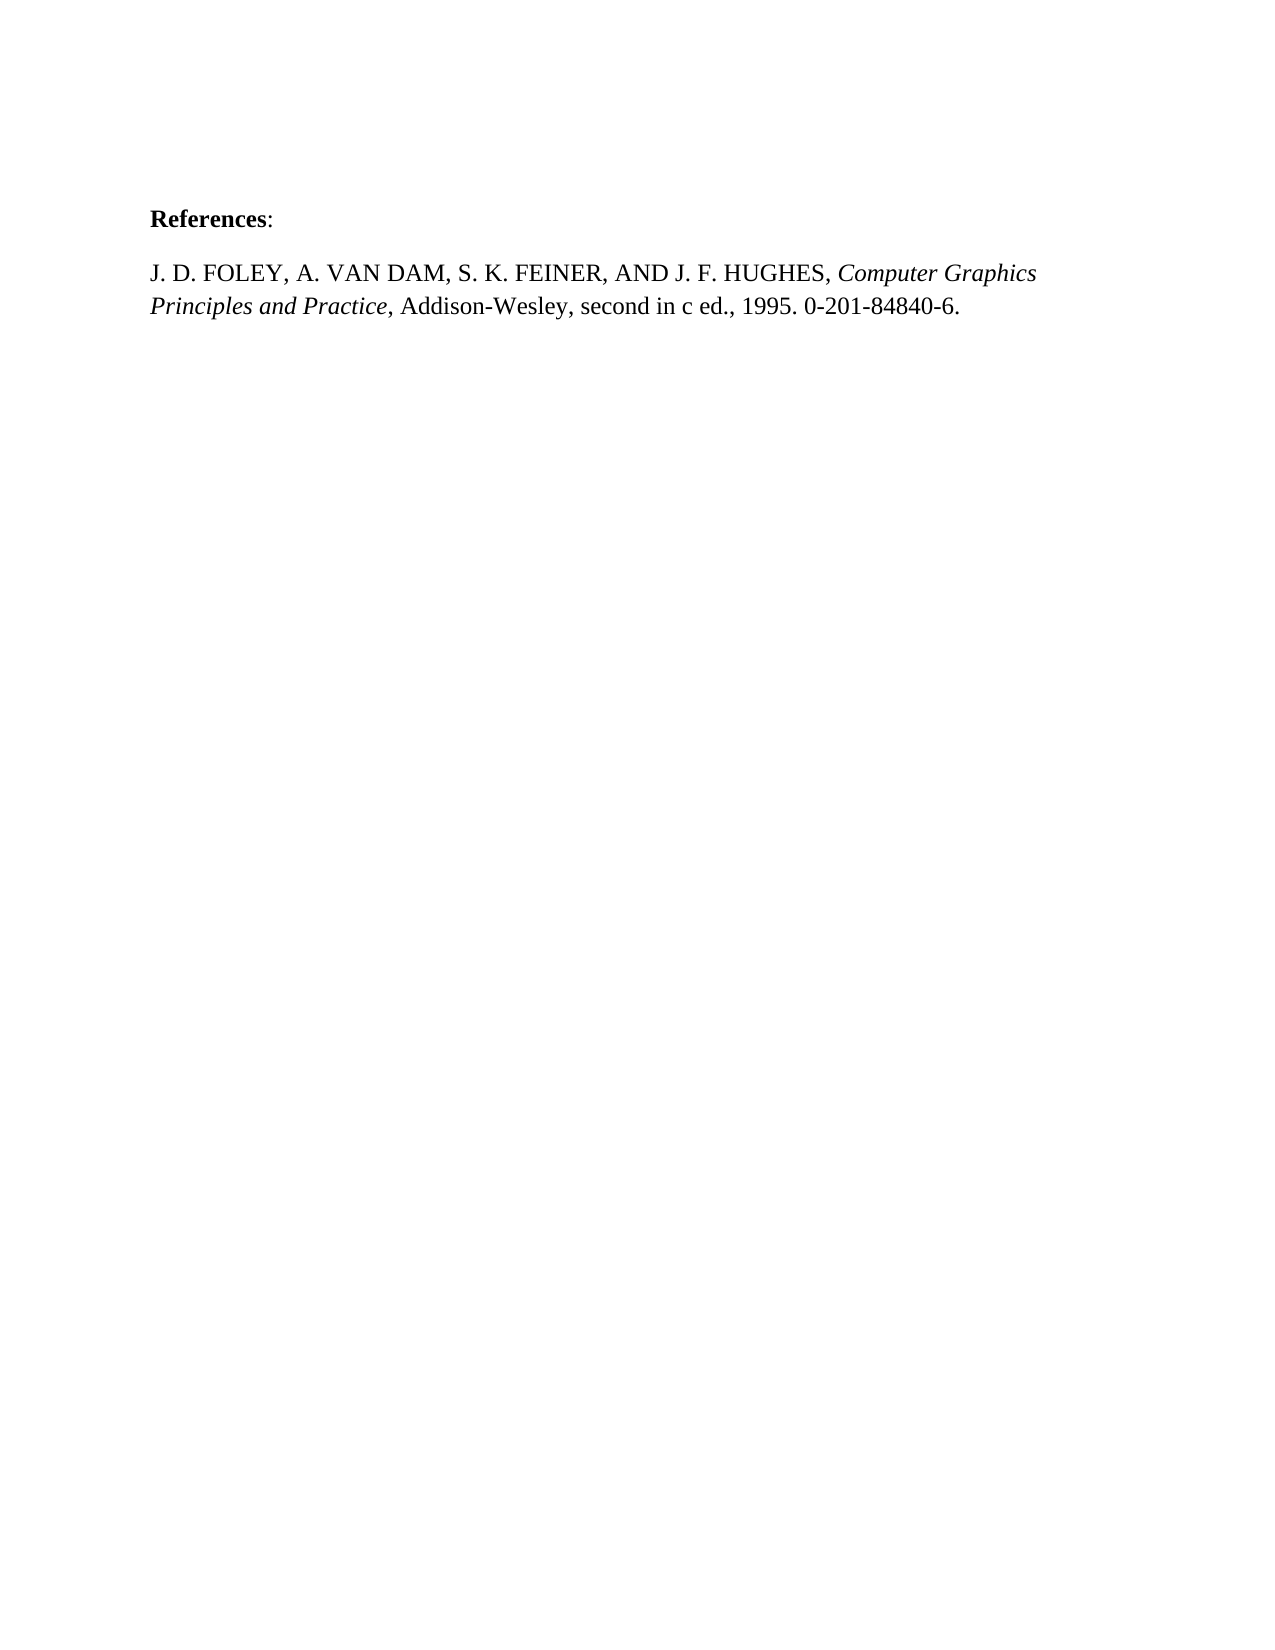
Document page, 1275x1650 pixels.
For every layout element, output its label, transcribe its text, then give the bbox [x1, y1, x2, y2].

text J. D. FOLEY, A. VAN DAM, S. K. FEINER, AND J. F. HUGHES, Computer Graphics Principles and Practice, Addison-Wesley, second in c ed., 1995. 0-201-84840-6. [150, 258, 1125, 319]
text References: [150, 204, 1125, 233]
